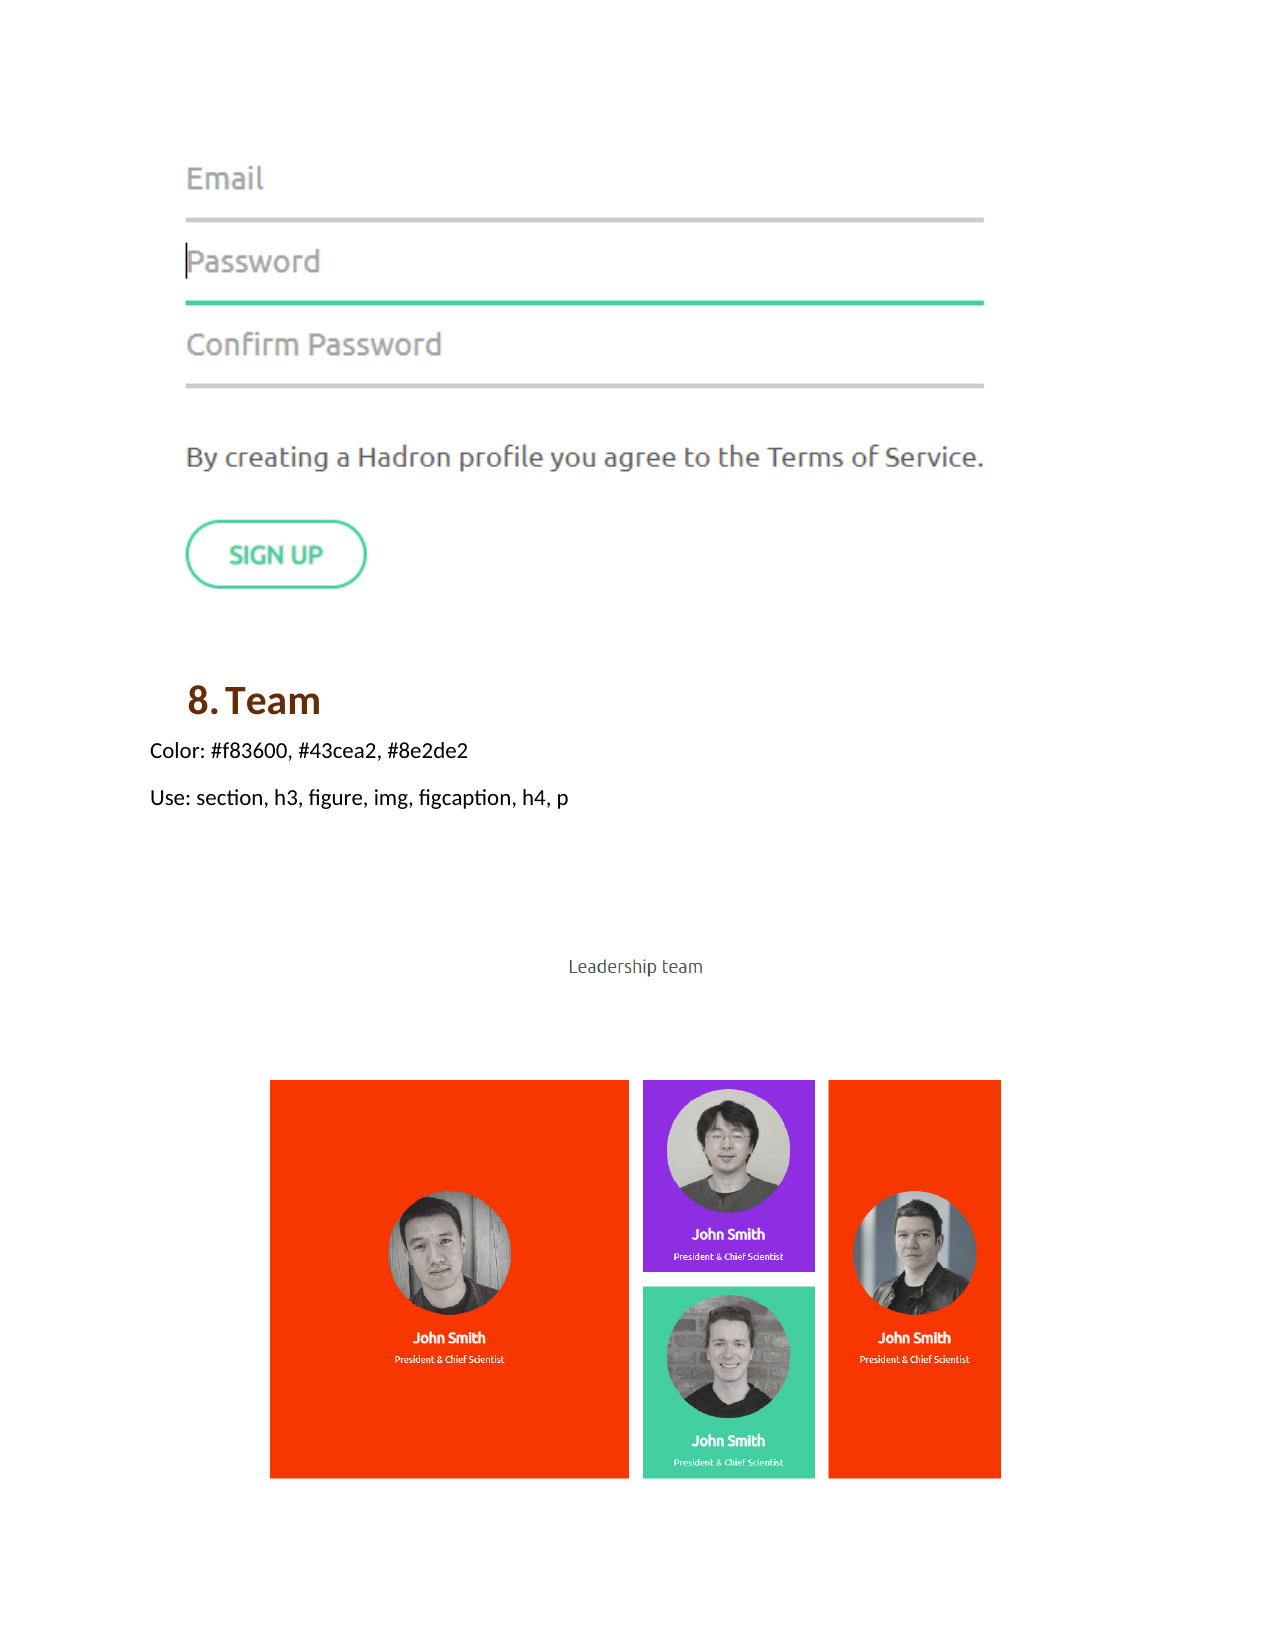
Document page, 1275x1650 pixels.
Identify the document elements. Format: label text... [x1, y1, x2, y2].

text Color: #f83600, #43cea2, #8e2de2 [150, 736, 1125, 764]
picture [150, 877, 1124, 1492]
picture [150, 150, 1053, 647]
subtitle Team [187, 674, 1125, 725]
text Use: section, h3, figure, img, figcaption, h4, p [150, 783, 1125, 811]
